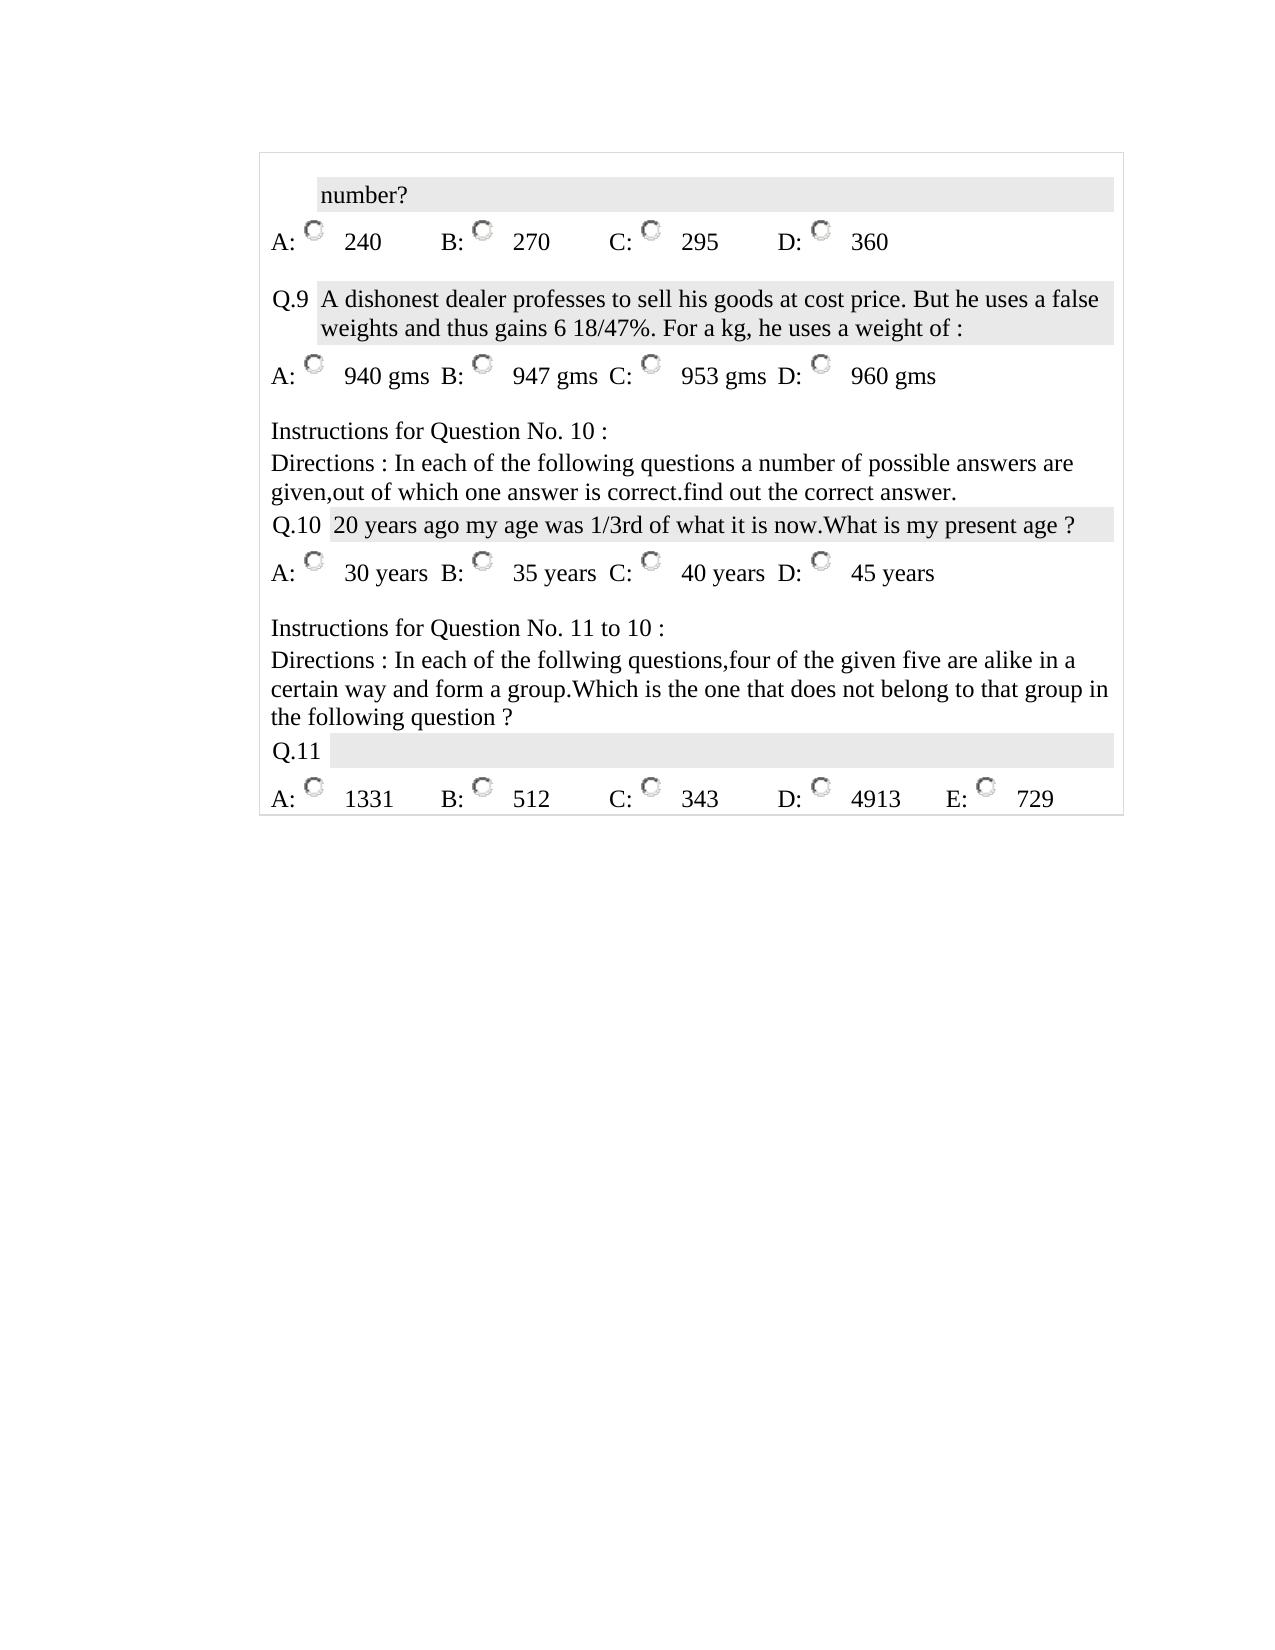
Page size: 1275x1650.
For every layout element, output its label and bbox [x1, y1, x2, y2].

table_header [150, 150, 1125, 817]
